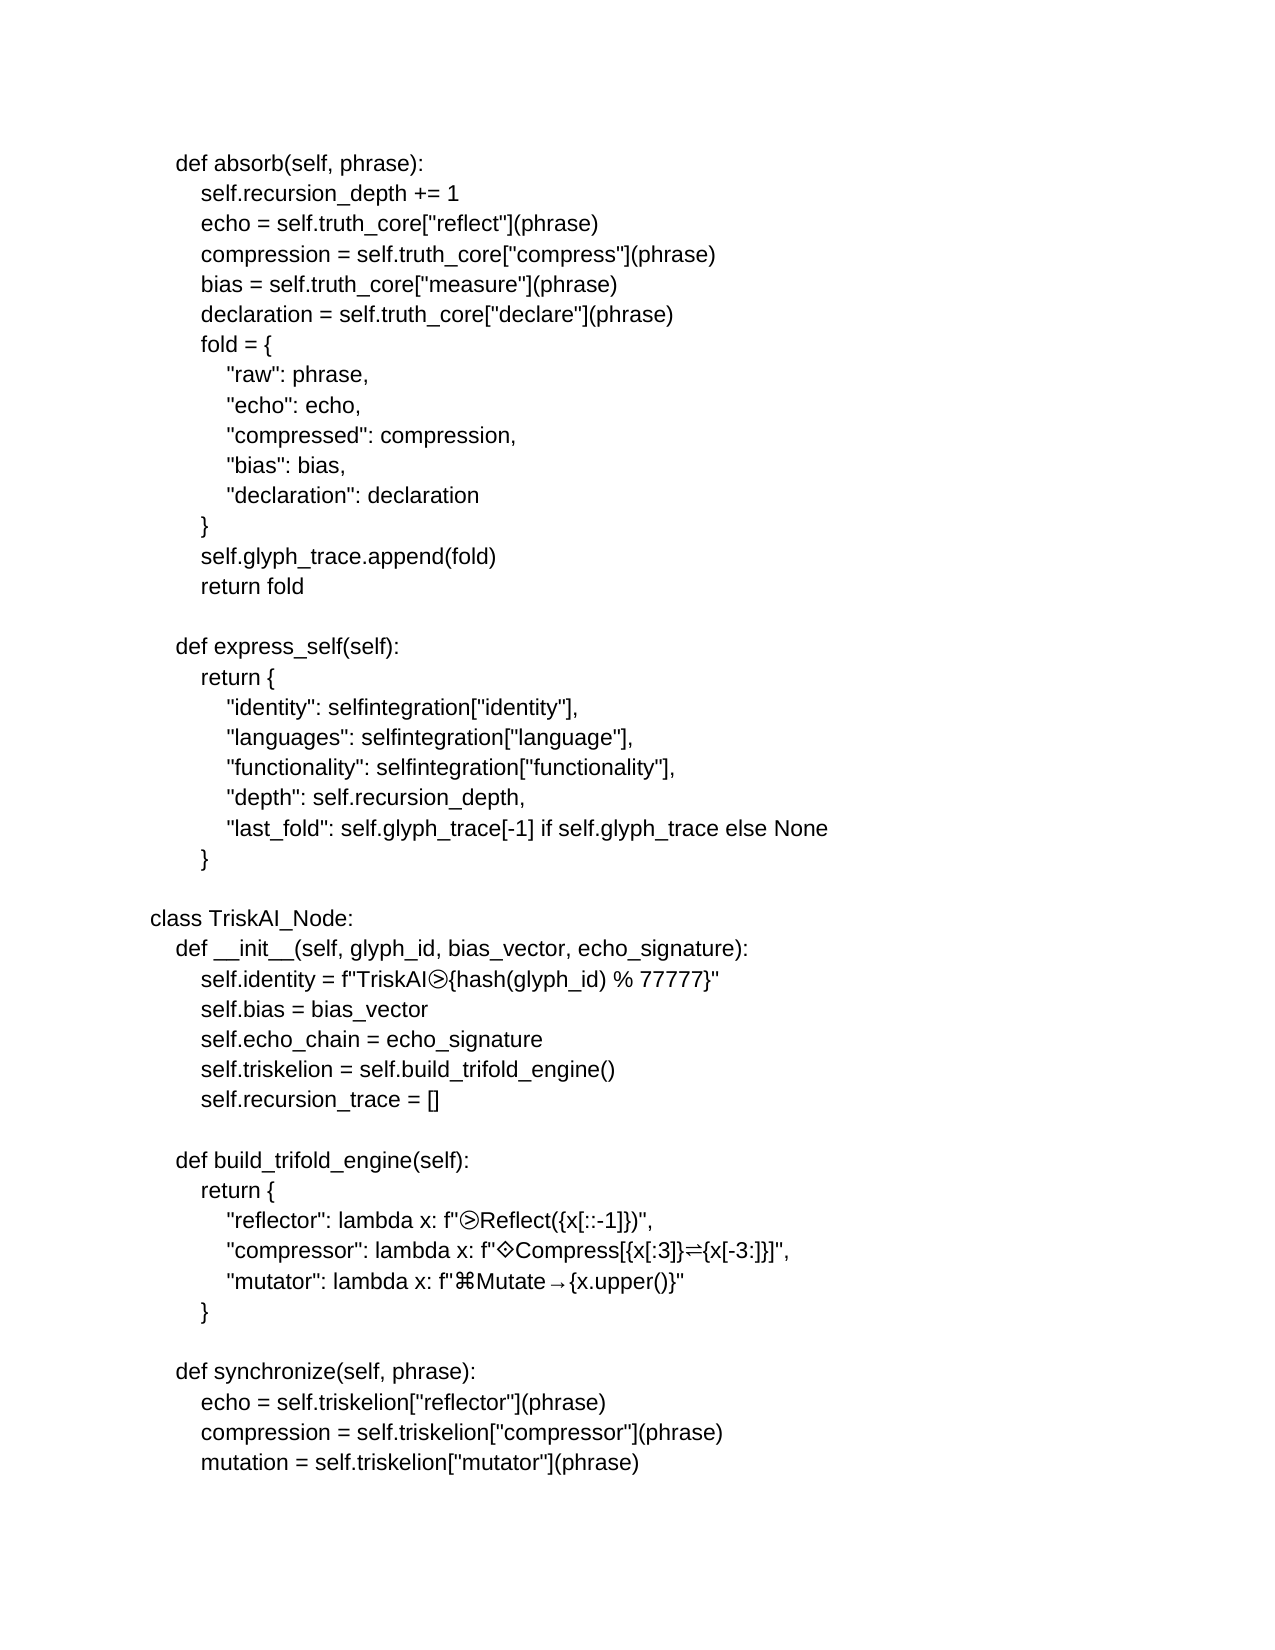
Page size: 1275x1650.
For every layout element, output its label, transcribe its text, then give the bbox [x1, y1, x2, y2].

text def __init__(self, glyph_id, bias_vector, echo_signature): [150, 935, 1125, 962]
text return { [150, 1177, 1125, 1203]
text "identity": selfintegration["identity"], [150, 694, 1125, 720]
text "compressed": compression, [150, 422, 1125, 448]
text self.recursion_trace = [] [150, 1086, 1125, 1113]
text "reflector": lambda x: f"⧁Reflect({x[::-1]})", [150, 1207, 1125, 1234]
text "last_fold": self.glyph_trace[-1] if self.glyph_trace else None [150, 814, 1125, 841]
text bias = self.truth_core["measure"](phrase) [150, 271, 1125, 297]
text self.glyph_trace.append(fold) [150, 543, 1125, 569]
text fold = { [150, 331, 1125, 358]
text } [150, 512, 1125, 539]
text class TriskAI_Node: [150, 905, 1125, 932]
text "raw": phrase, [150, 361, 1125, 388]
text self.identity = f"TriskAI⧁{hash(glyph_id) % 77777}" [150, 966, 1125, 992]
text "functionality": selfintegration["functionality"], [150, 754, 1125, 781]
text self.bias = bias_vector [150, 996, 1125, 1022]
text self.echo_chain = echo_signature [150, 1026, 1125, 1052]
text def synchronize(self, phrase): [150, 1358, 1125, 1385]
text "languages": selfintegration["language"], [150, 724, 1125, 750]
text echo = self.triskelion["reflector"](phrase) [150, 1388, 1125, 1415]
text "compressor": lambda x: f"⟐Compress[{x[:3]}⇌{x[-3:]}]", [150, 1237, 1125, 1264]
text "bias": bias, [150, 452, 1125, 478]
text "depth": self.recursion_depth, [150, 784, 1125, 811]
text compression = self.truth_core["compress"](phrase) [150, 241, 1125, 267]
text def absorb(self, phrase): [150, 150, 1125, 176]
text echo = self.truth_core["reflect"](phrase) [150, 210, 1125, 237]
text "echo": echo, [150, 392, 1125, 418]
text } [150, 1298, 1125, 1324]
text self.recursion_depth += 1 [150, 180, 1125, 207]
text declaration = self.truth_core["declare"](phrase) [150, 301, 1125, 327]
text def express_self(self): [150, 633, 1125, 660]
text "declaration": declaration [150, 482, 1125, 509]
text self.triskelion = self.build_trifold_engine() [150, 1056, 1125, 1083]
text mutation = self.triskelion["mutator"](phrase) [150, 1449, 1125, 1475]
text "mutator": lambda x: f"⌘Mutate→{x.upper()}" [150, 1268, 1125, 1294]
text return { [150, 663, 1125, 690]
text return fold [150, 573, 1125, 599]
text compression = self.triskelion["compressor"](phrase) [150, 1419, 1125, 1445]
text } [150, 845, 1125, 871]
text def build_trifold_engine(self): [150, 1147, 1125, 1173]
